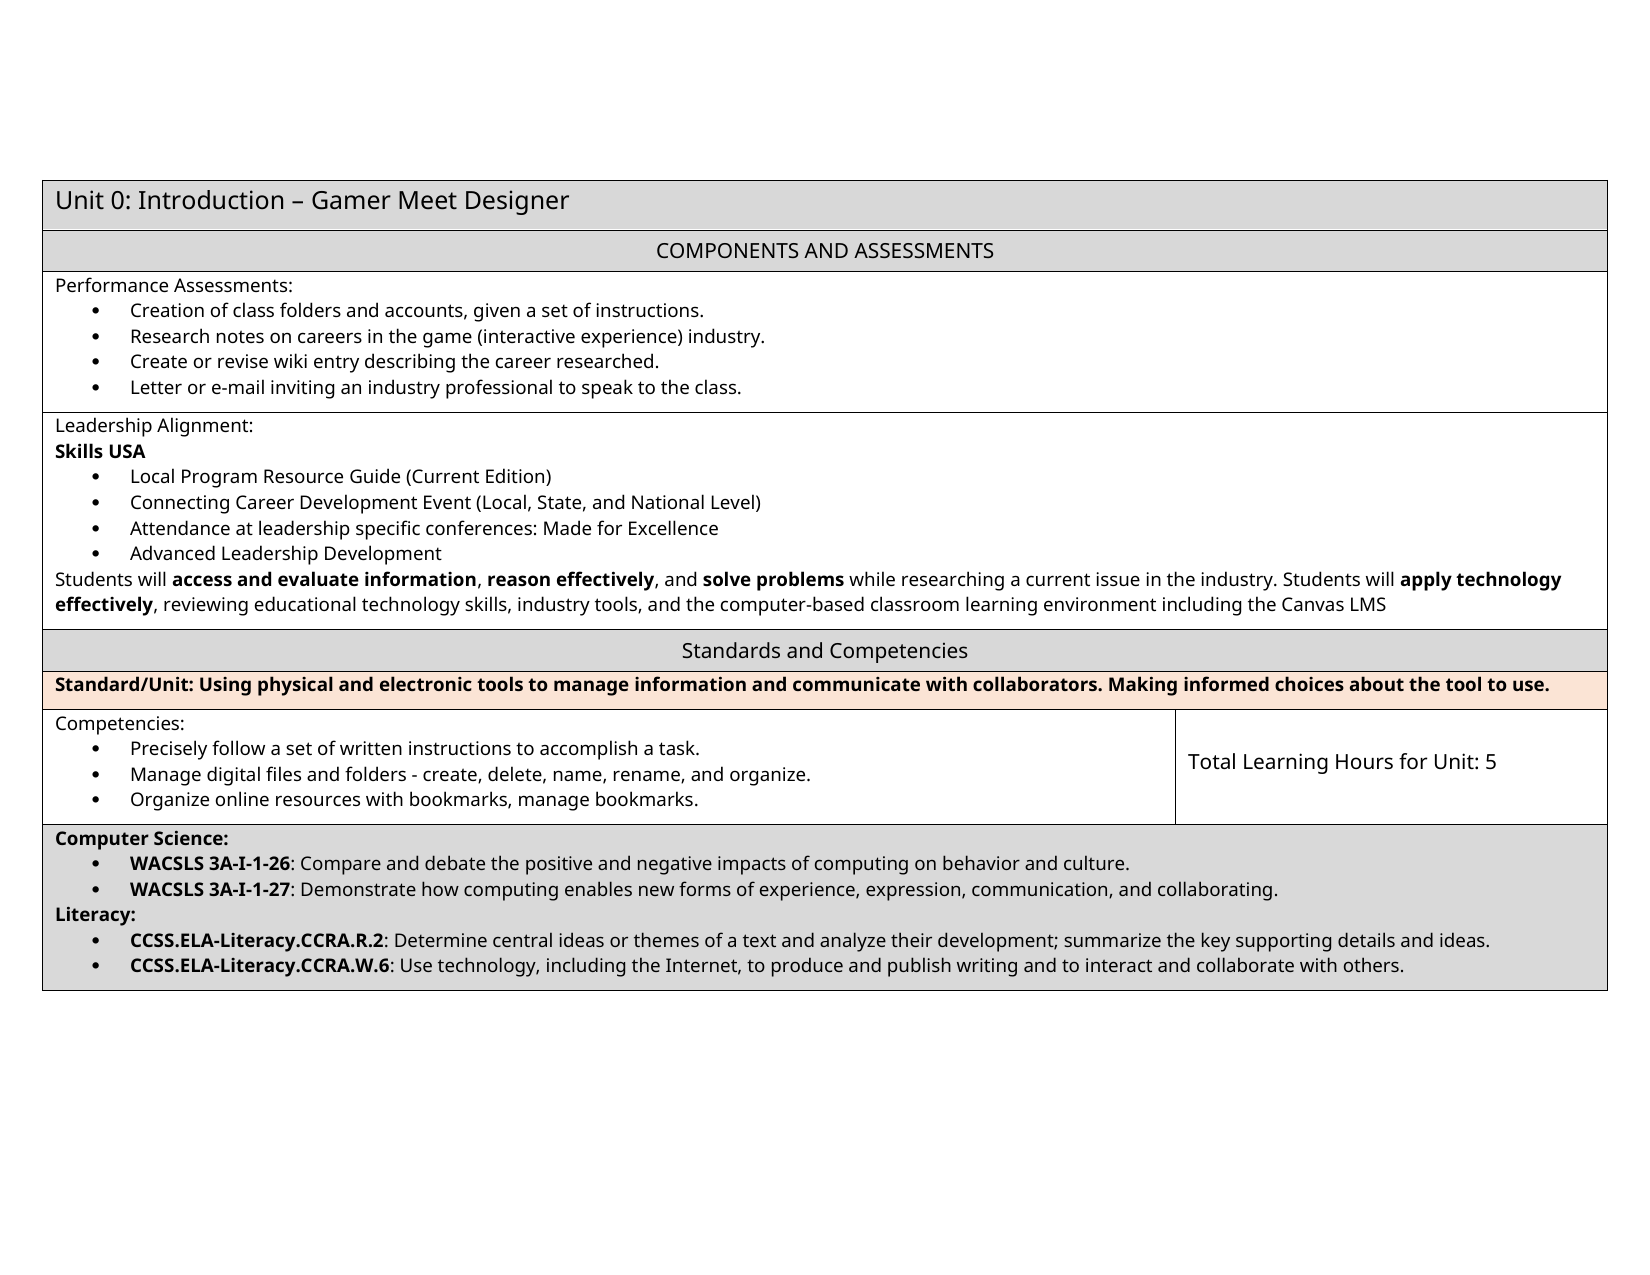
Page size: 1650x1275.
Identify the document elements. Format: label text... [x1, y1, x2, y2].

table_cell COMPONENTS AND ASSESSMENTS [43, 231, 1607, 271]
table_cell Total Learning Hours for Unit: 5 [1176, 710, 1607, 824]
table_cell Leadership Alignment: Skills USA Local Program Resource Guide (Current Edition) Connecting Career Development Event (Local, State, and National Level) Attendance at leadership specific conferences: Made for Excellence Advanced Leadership Development Students will access and evaluate information, reason effectively, and solve problems while researching a current issue in the industry. Students will apply technology effectively, reviewing educational technology skills, industry tools, and the computer-based classroom learning environment including the Canvas LMS [43, 413, 1607, 629]
table_cell Standards and Competencies [43, 630, 1607, 671]
table_cell Performance Assessments: Creation of class folders and accounts, given a set of instructions. Research notes on careers in the game (interactive experience) industry. Create or revise wiki entry describing the career researched. Letter or e-mail inviting an industry professional to speak to the class. [43, 272, 1607, 412]
table_cell Computer Science: WACSLS 3A-I-1-26: Compare and debate the positive and negative impacts of computing on behavior and culture. WACSLS 3A-I-1-27: Demonstrate how computing enables new forms of experience, expression, communication, and collaborating. Literacy: CCSS.ELA-Literacy.CCRA.R.2: Determine central ideas or themes of a text and analyze their development; summarize the key supporting details and ideas. CCSS.ELA-Literacy.CCRA.W.6: Use technology, including the Internet, to produce and publish writing and to interact and collaborate with others. [43, 825, 1607, 990]
table_cell Standard/Unit: Using physical and electronic tools to manage information and communicate with collaborators. Making informed choices about the tool to use. [43, 672, 1607, 709]
table_cell Competencies: Precisely follow a set of written instructions to accomplish a task. Manage digital files and folders - create, delete, name, rename, and organize. Organize online resources with bookmarks, manage bookmarks. [43, 710, 1175, 824]
table_header Unit 0: Introduction – Gamer Meet Designer [43, 181, 1607, 229]
